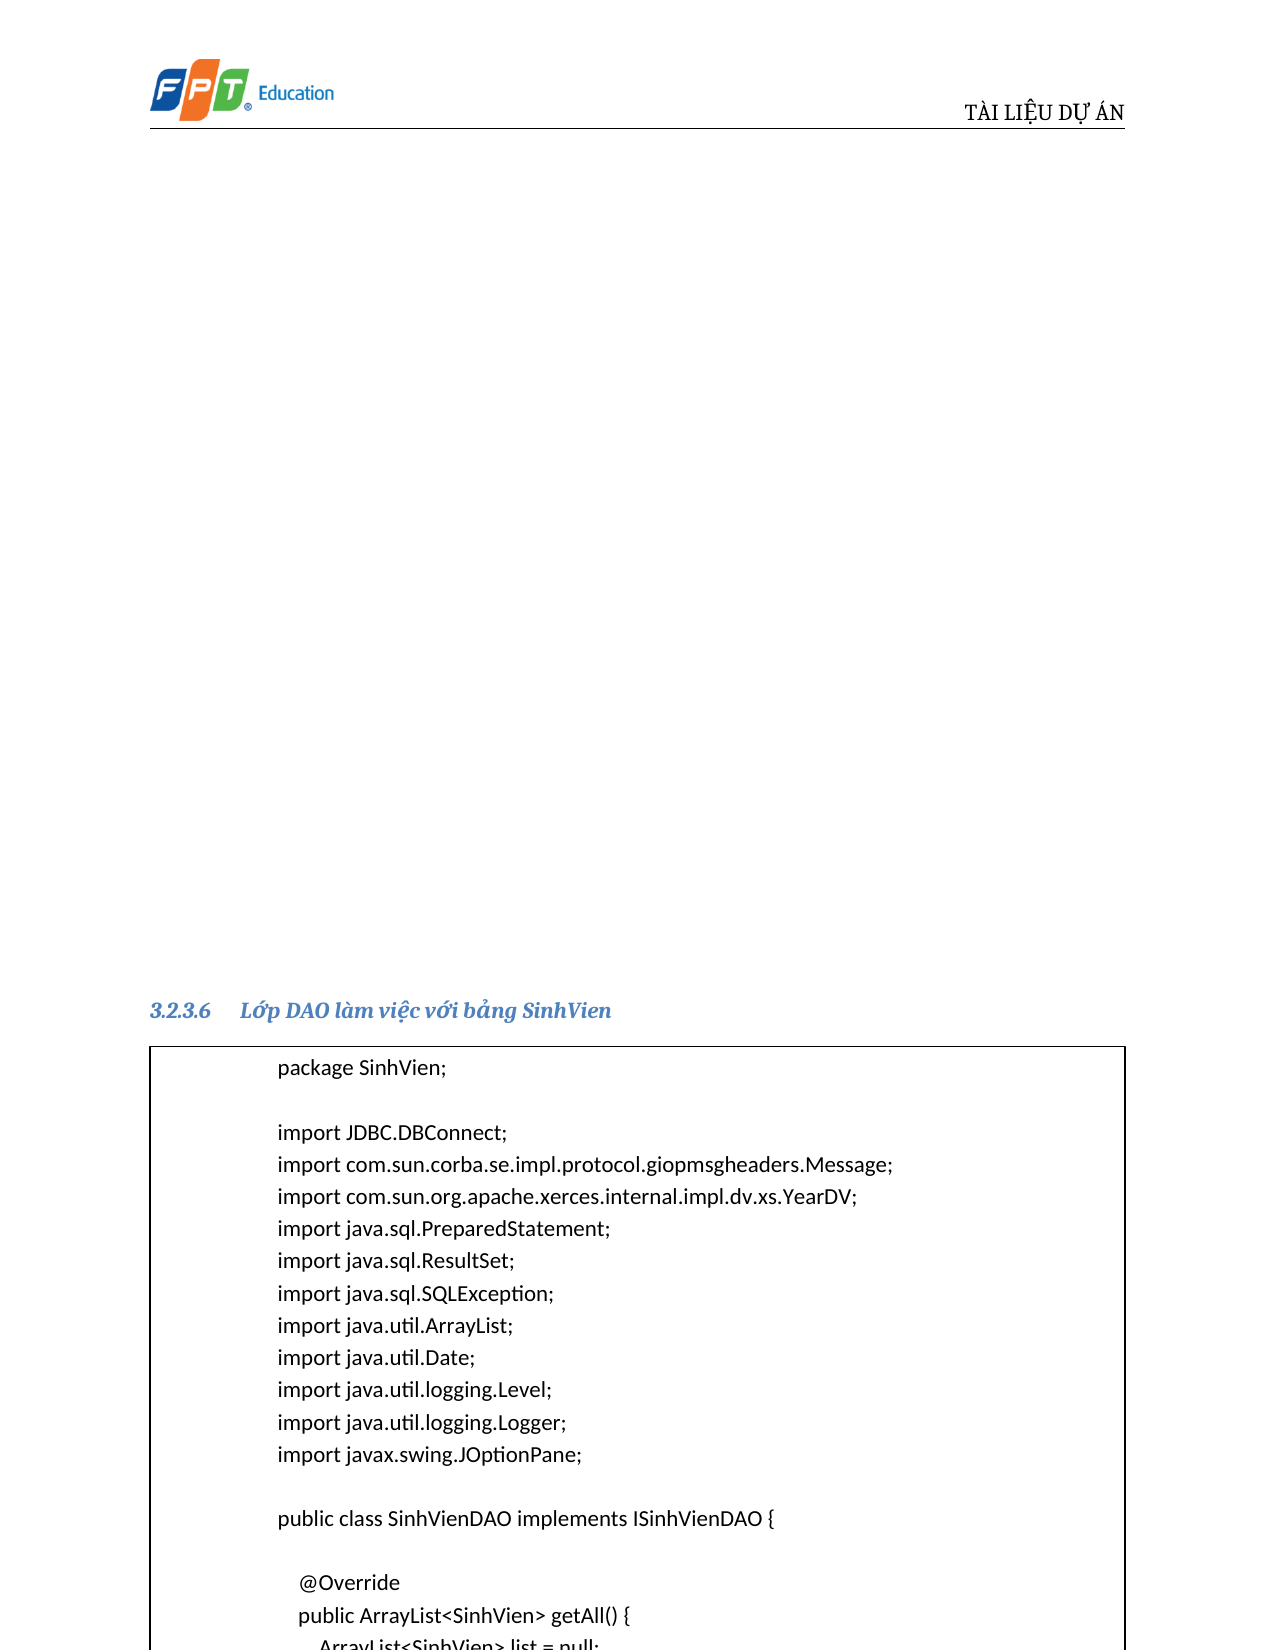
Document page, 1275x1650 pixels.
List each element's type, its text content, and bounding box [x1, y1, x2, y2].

picture [150, 59, 336, 121]
subtitle Lớp DAO làm việc với bảng SinhVien [150, 998, 1125, 1025]
